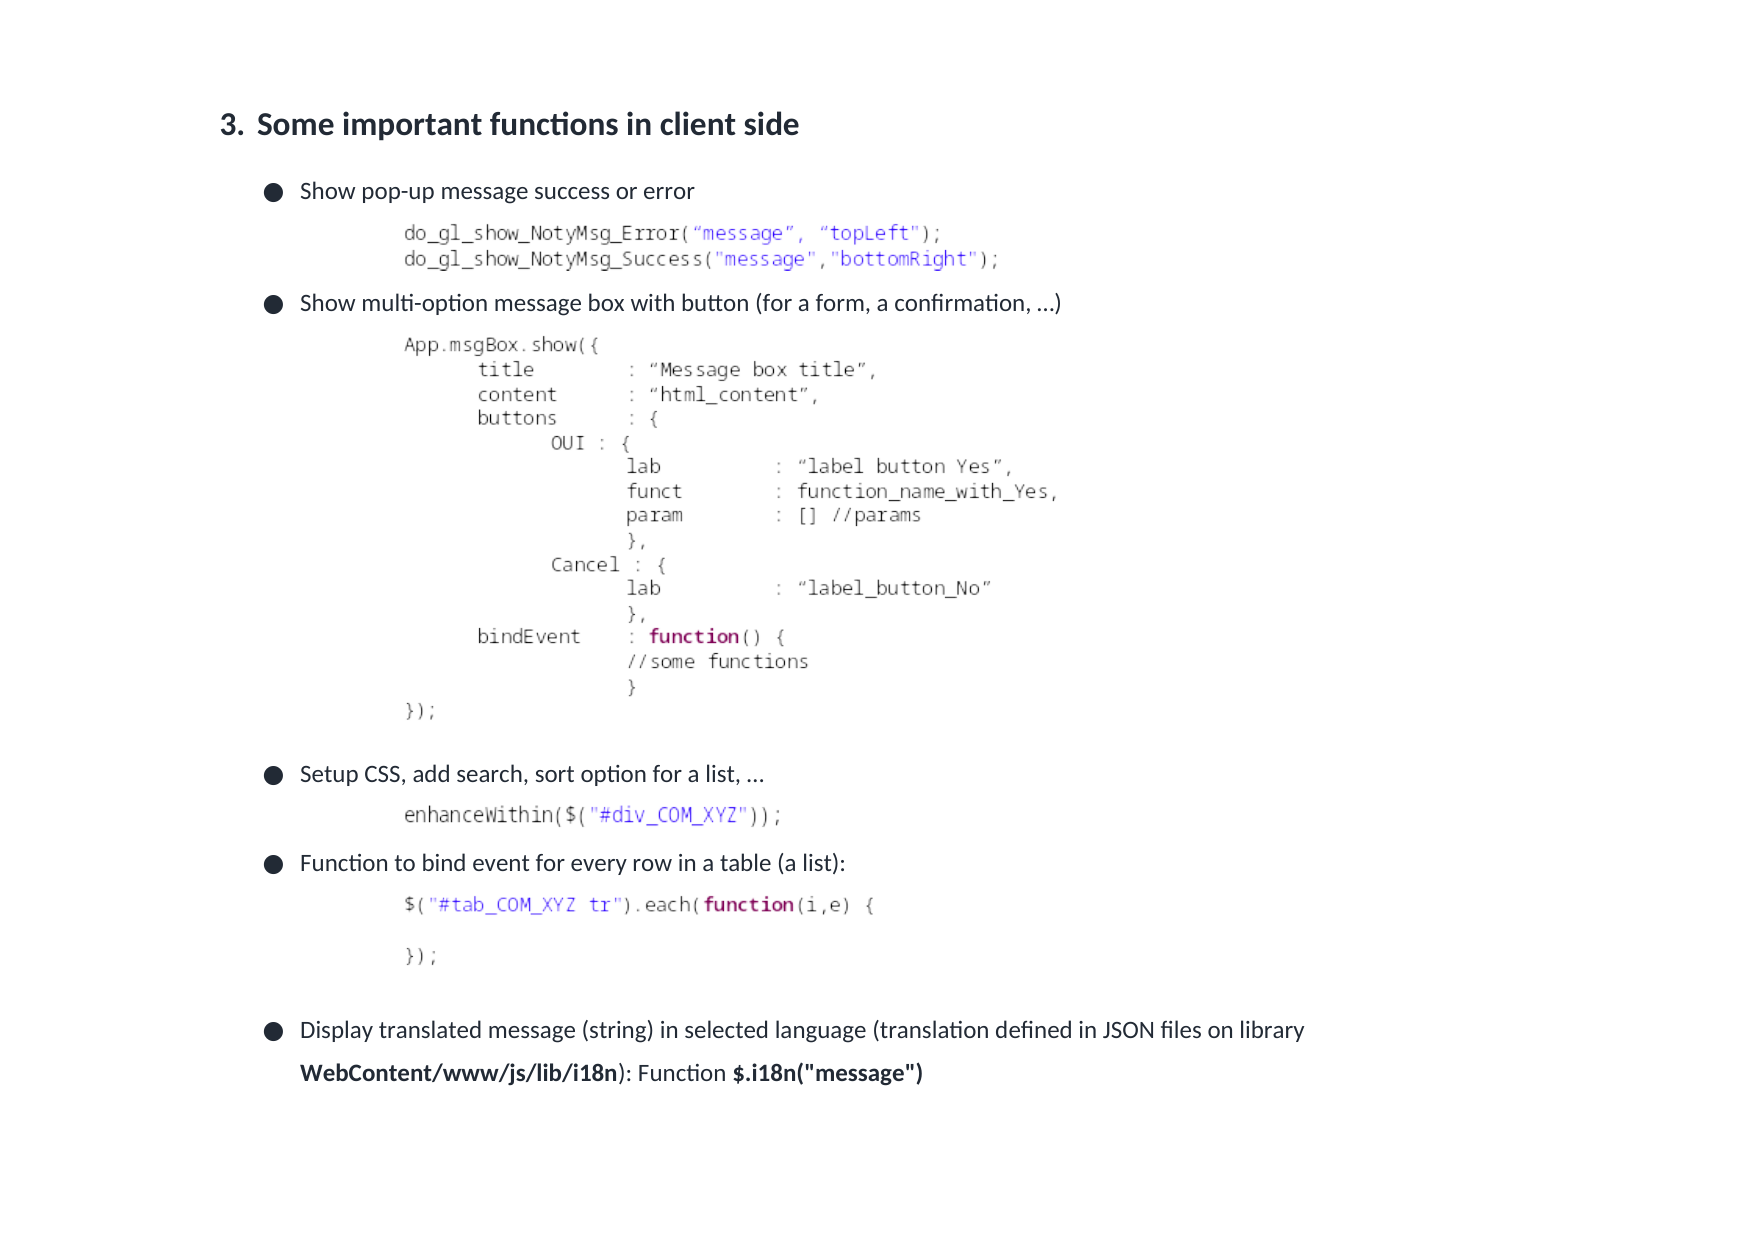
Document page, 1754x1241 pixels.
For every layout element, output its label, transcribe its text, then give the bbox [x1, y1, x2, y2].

subtitle Some important functions in client side [219, 103, 1604, 144]
list Display translated message (string) in selected language (translation defined in JSON files on library WebContent/www/js/lib/i18n): Function $.i18n("message") [262, 1001, 1604, 1088]
list Setup CSS, add search, sort option for a list, … [262, 746, 1604, 797]
list Show multi-option message box with button (for a form, a confirmation, …) [262, 274, 1604, 325]
list Function to bind event for every row in a table (a list): [262, 835, 1604, 886]
list Show pop-up message success or error [262, 163, 1604, 214]
